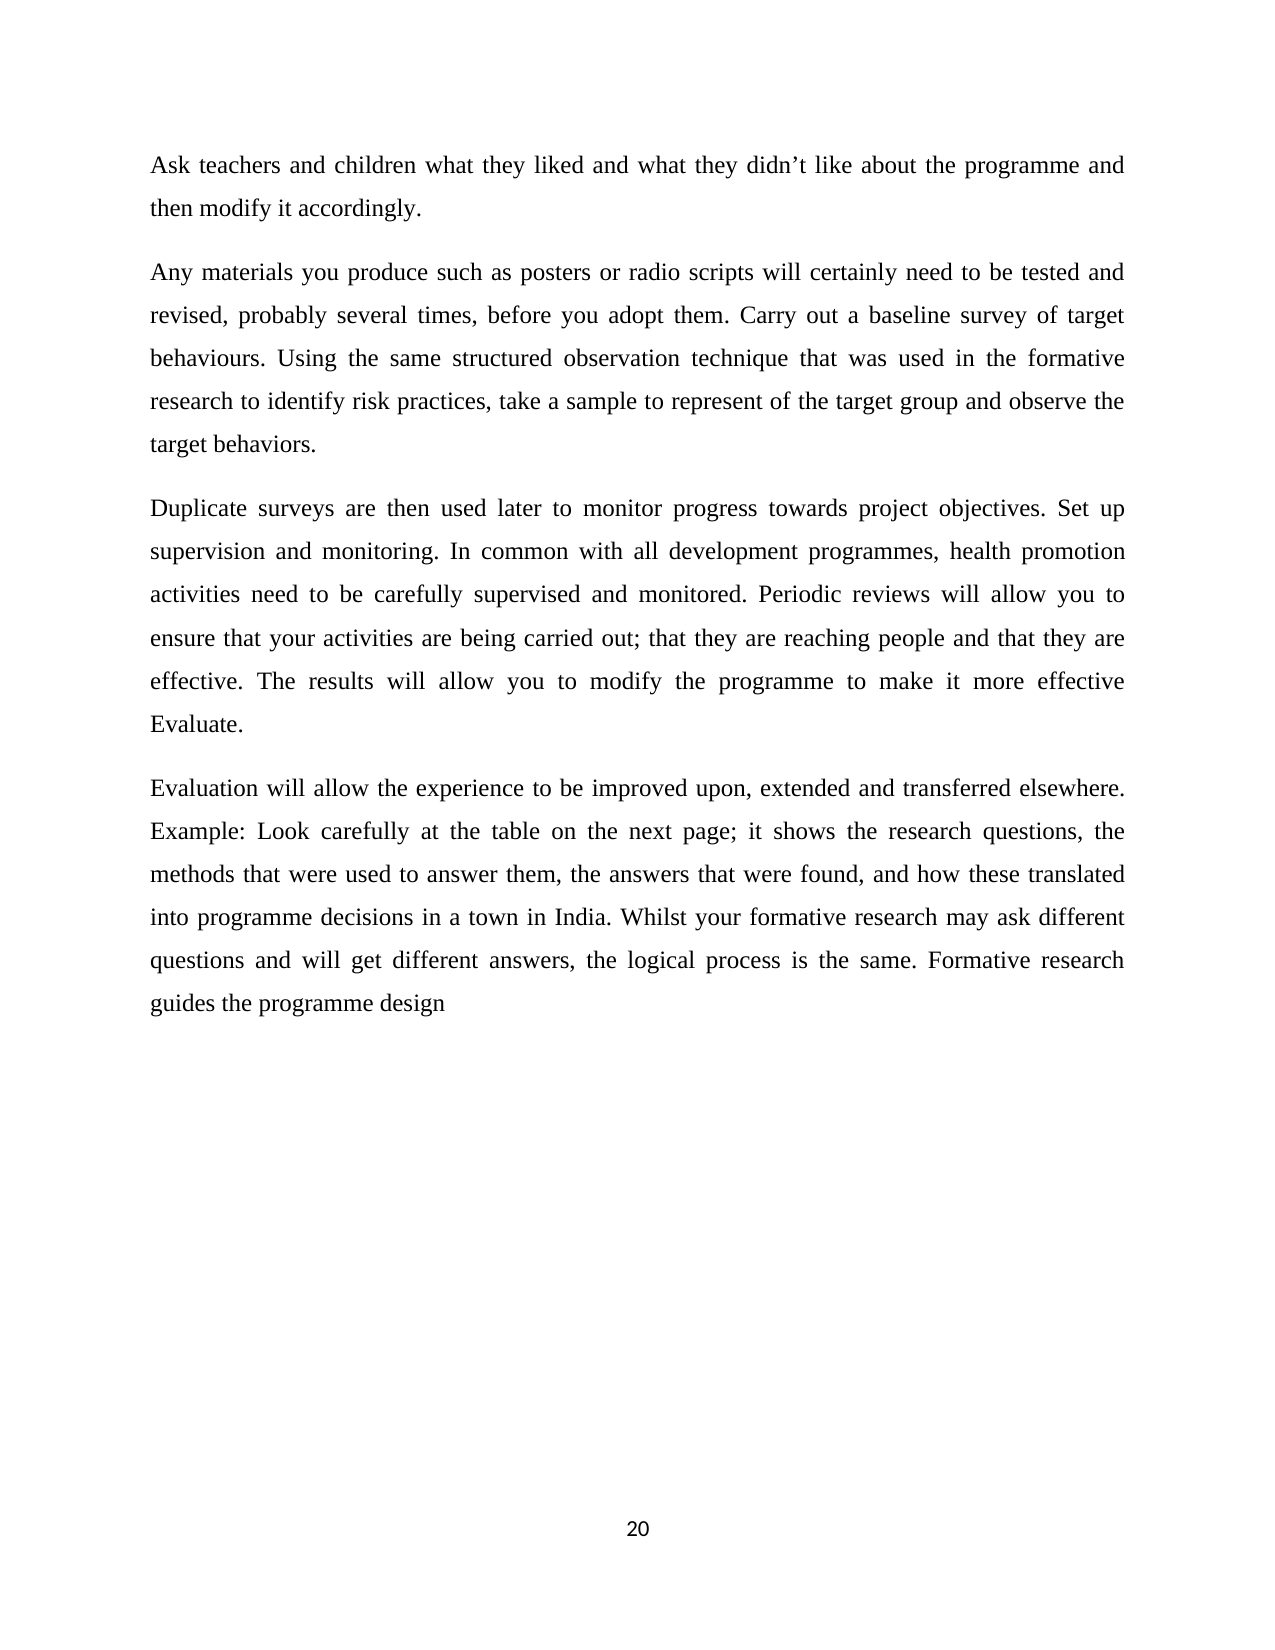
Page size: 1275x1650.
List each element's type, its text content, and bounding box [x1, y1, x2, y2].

text Evaluation will allow the experience to be improved upon, extended and transferred elsewhere. Example: Look carefully at the table on the next page; it shows the research questions, the methods that were used to answer them, the answers that were found, and how these translated into programme decisions in a town in India. Whilst your formative research may ask different questions and will get different answers, the logical process is the same. Formative research guides the programme design [150, 773, 1126, 1017]
text Any materials you produce such as posters or radio scripts will certainly need to be tested and revised, probably several times, before you adopt them. Carry out a baseline survey of target behaviours. Using the same structured observation technique that was used in the formative research to identify risk practices, take a sample to represent of the target group and observe the target behaviors. [150, 257, 1126, 458]
text Duplicate surveys are then used later to monitor progress towards project objectives. Set up supervision and monitoring. In common with all development programmes, health promotion activities need to be carefully supervised and monitored. Periodic reviews will allow you to ensure that your activities are being carried out; that they are reaching people and that they are effective. The results will allow you to modify the programme to make it more effective Evaluate. [150, 493, 1126, 738]
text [150, 150, 1126, 222]
